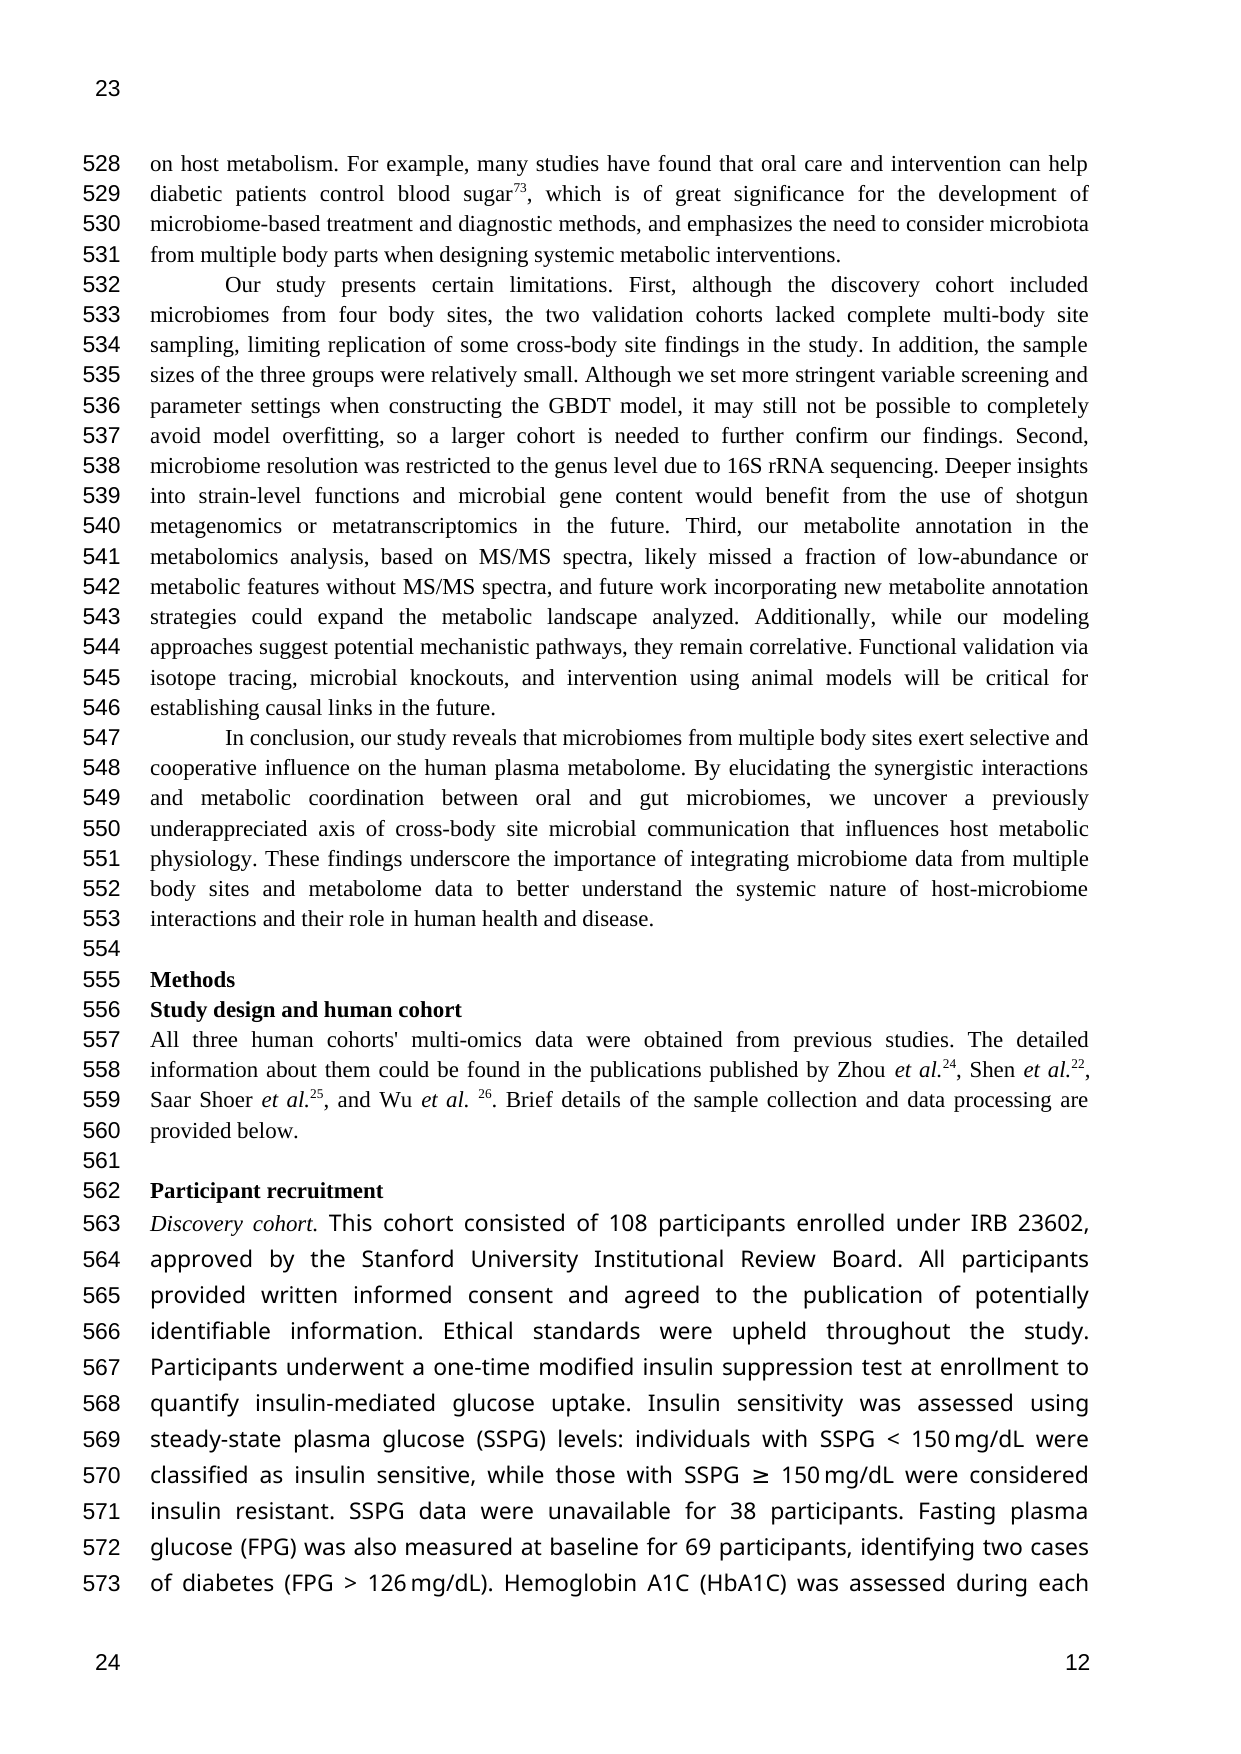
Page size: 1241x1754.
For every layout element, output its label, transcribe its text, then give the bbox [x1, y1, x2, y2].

text Participant recruitment [150, 1177, 1090, 1203]
text In conclusion, our study reveals that microbiomes from multiple body sites exert selective and cooperative influence on the human plasma metabolome. By elucidating the synergistic interactions and metabolic coordination between oral and gut microbiomes, we uncover a previously underappreciated axis of cross-body site microbial communication that influences host metabolic physiology. These findings underscore the importance of integrating microbiome data from multiple body sites and metabolome data to better understand the systemic nature of host-microbiome interactions and their role in human health and disease. [150, 724, 1090, 932]
text All three human cohorts' multi-omics data were obtained from previous studies. The detailed information about them could be found in the publications published by Zhou et al.24, Shen et al.22, Saar Shoer et al.25, and Wu et al. 26. Brief details of the sample collection and data processing are provided below. [150, 1026, 1090, 1143]
text Methods [150, 966, 1090, 992]
text Study design and human cohort [150, 996, 1090, 1022]
text Our study presents certain limitations. First, although the discovery cohort included microbiomes from four body sites, the two validation cohorts lacked complete multi-body site sampling, limiting replication of some cross-body site findings in the study. In addition, the sample sizes of the three groups were relatively small. Although we set more stringent variable screening and parameter settings when constructing the GBDT model, it may still not be possible to completely avoid model overfitting, so a larger cohort is needed to further confirm our findings. Second, microbiome resolution was restricted to the genus level due to 16S rRNA sequencing. Deeper insights into strain-level functions and microbial gene content would benefit from the use of shotgun metagenomics or metatranscriptomics in the future. Third, our metabolite annotation in the metabolomics analysis, based on MS/MS spectra, likely missed a fraction of low-abundance or metabolic features without MS/MS spectra, and future work incorporating new metabolite annotation strategies could expand the metabolic landscape analyzed. Additionally, while our modeling approaches suggest potential mechanistic pathways, they remain correlative. Functional validation via isotope tracing, microbial knockouts, and intervention using animal models will be critical for establishing causal links in the future. [150, 271, 1090, 720]
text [150, 1207, 1090, 1598]
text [150, 150, 1090, 267]
